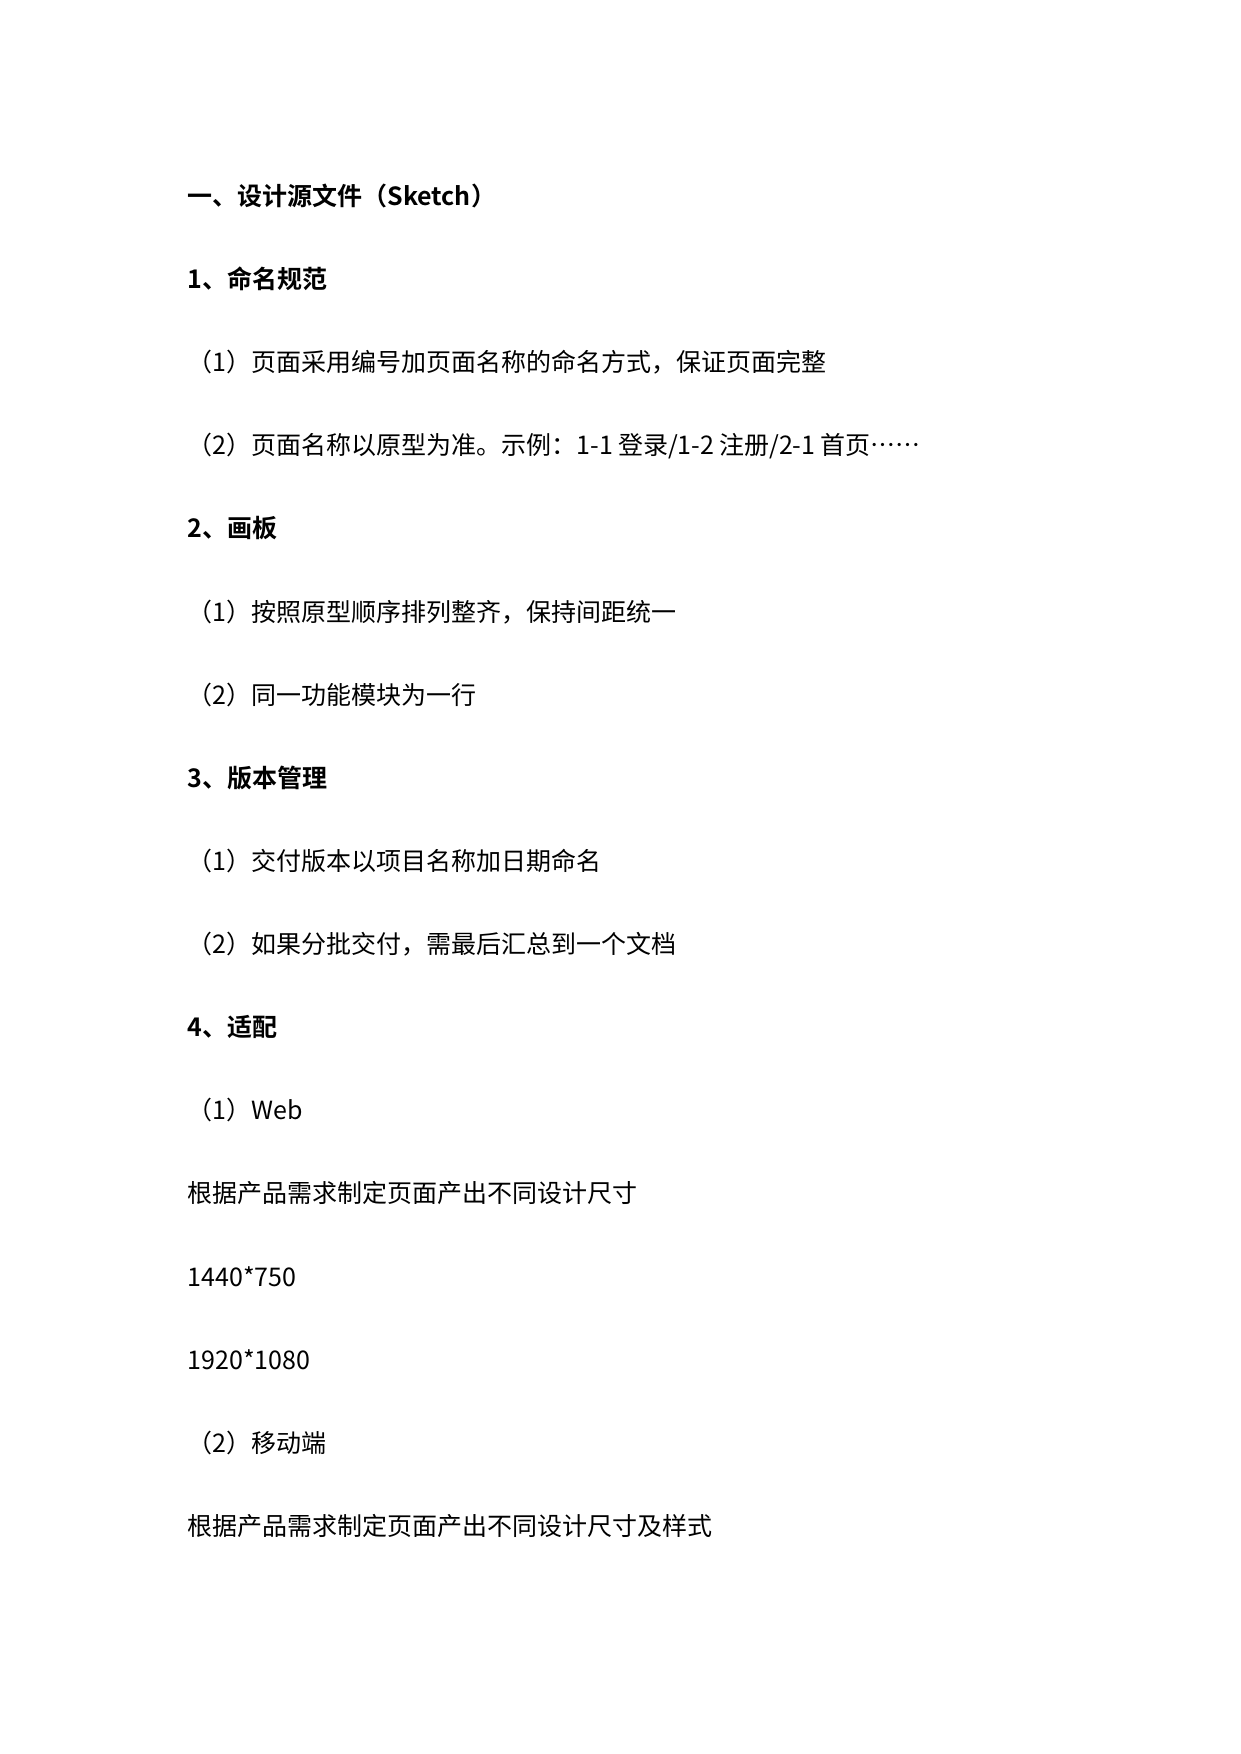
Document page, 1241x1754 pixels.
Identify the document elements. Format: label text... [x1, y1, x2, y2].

text （2）同一功能模块为一行 [187, 661, 1053, 726]
text 1920*1080 [187, 1326, 1053, 1391]
text 2、画板 [187, 494, 1053, 559]
text （2）页面名称以原型为准。示例：1-1登录/1-2注册/2-1首页…… [187, 411, 1053, 476]
text 一、设计源文件（Sketch） [187, 162, 1053, 227]
text （1）Web [187, 1076, 1053, 1141]
text 根据产品需求制定页面产出不同设计尺寸 [187, 1159, 1053, 1224]
text 1、命名规范 [187, 245, 1053, 310]
text （1）页面采用编号加页面名称的命名方式，保证页面完整 [187, 328, 1053, 393]
text （2）如果分批交付，需最后汇总到一个文档 [187, 910, 1053, 975]
text 1440*750 [187, 1243, 1053, 1308]
text （1）交付版本以项目名称加日期命名 [187, 827, 1053, 892]
text （1）按照原型顺序排列整齐，保持间距统一 [187, 578, 1053, 643]
text 3、版本管理 [187, 744, 1053, 809]
text （2）移动端 [187, 1409, 1053, 1474]
text 根据产品需求制定页面产出不同设计尺寸及样式 [187, 1492, 1053, 1557]
text 4、适配 [187, 993, 1053, 1058]
